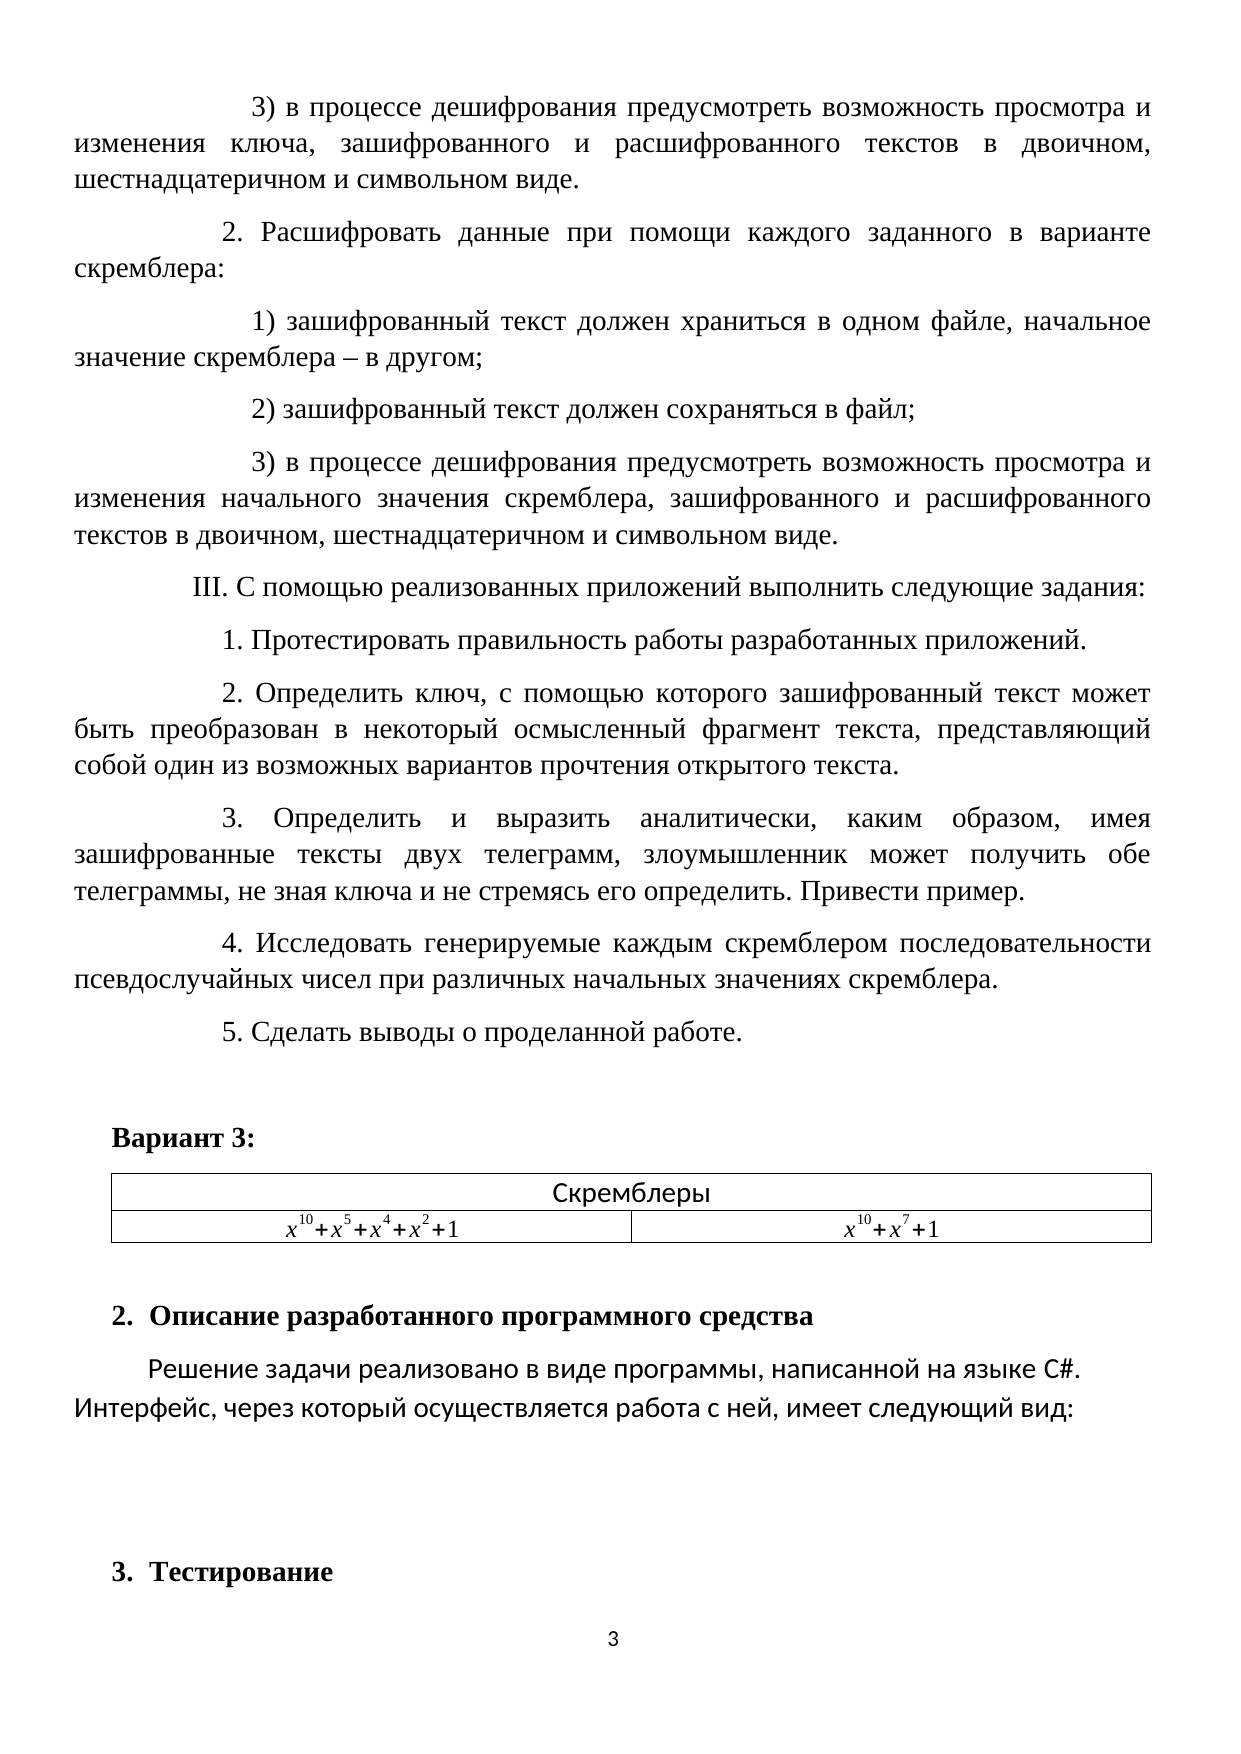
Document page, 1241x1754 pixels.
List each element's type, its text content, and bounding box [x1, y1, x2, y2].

table_cell [112, 1211, 631, 1242]
text 3) в процессе дешифрования предусмотреть возможность просмотра и изменения начального значения скремблера, зашифрованного и расшифрованного текстов в двоичном, шестнадцатеричном и символьном виде. [74, 444, 1152, 550]
text 4. Исследовать генерируемые каждым скремблером последовательности псевдослучайных чисел при различных начальных значениях скремблера. [74, 925, 1152, 995]
text 3. Определить и выразить аналитически, каким образом, имея зашифрованные тексты двух телеграмм, злоумышленник может получить обе телеграммы, не зная ключа и не стремясь его определить. Привести пример. [74, 800, 1152, 906]
text 2. Определить ключ, с помощью которого зашифрованный текст может быть преобразован в некоторый осмысленный фрагмент текста, представляющий собой один из возможных вариантов прочтения открытого текста. [74, 675, 1152, 781]
text 3) в процессе дешифрования предусмотреть возможность просмотра и изменения ключа, зашифрованного и расшифрованного текстов в двоичном, шестнадцатеричном и символьном виде. [74, 89, 1152, 194]
text Решение задачи реализовано в виде программы, написанной на языке C#. Интерфейс, через который осуществляется работа с ней, имеет следующий вид: [74, 1351, 1152, 1425]
text Вариант 3: [111, 1120, 1152, 1153]
text 1. Протестировать правильность работы разработанных приложений. [74, 622, 1152, 656]
list Тестирование [111, 1554, 1152, 1588]
text 1) зашифрованный текст должен храниться в одном файле, начальное значение скремблера – в другом; [74, 303, 1152, 372]
text III. С помощью реализованных приложений выполнить следующие задания: [74, 569, 1152, 603]
text 2) зашифрованный текст должен сохраняться в файл; [74, 392, 1152, 425]
text 5. Сделать выводы о проделанной работе. [74, 1014, 1152, 1048]
text 2. Расшифровать данные при помощи каждого заданного в варианте скремблера: [74, 214, 1152, 283]
table_header Скремблеры [112, 1174, 1151, 1209]
table_cell [632, 1211, 1151, 1242]
list Описание разработанного программного средства [111, 1298, 1152, 1331]
